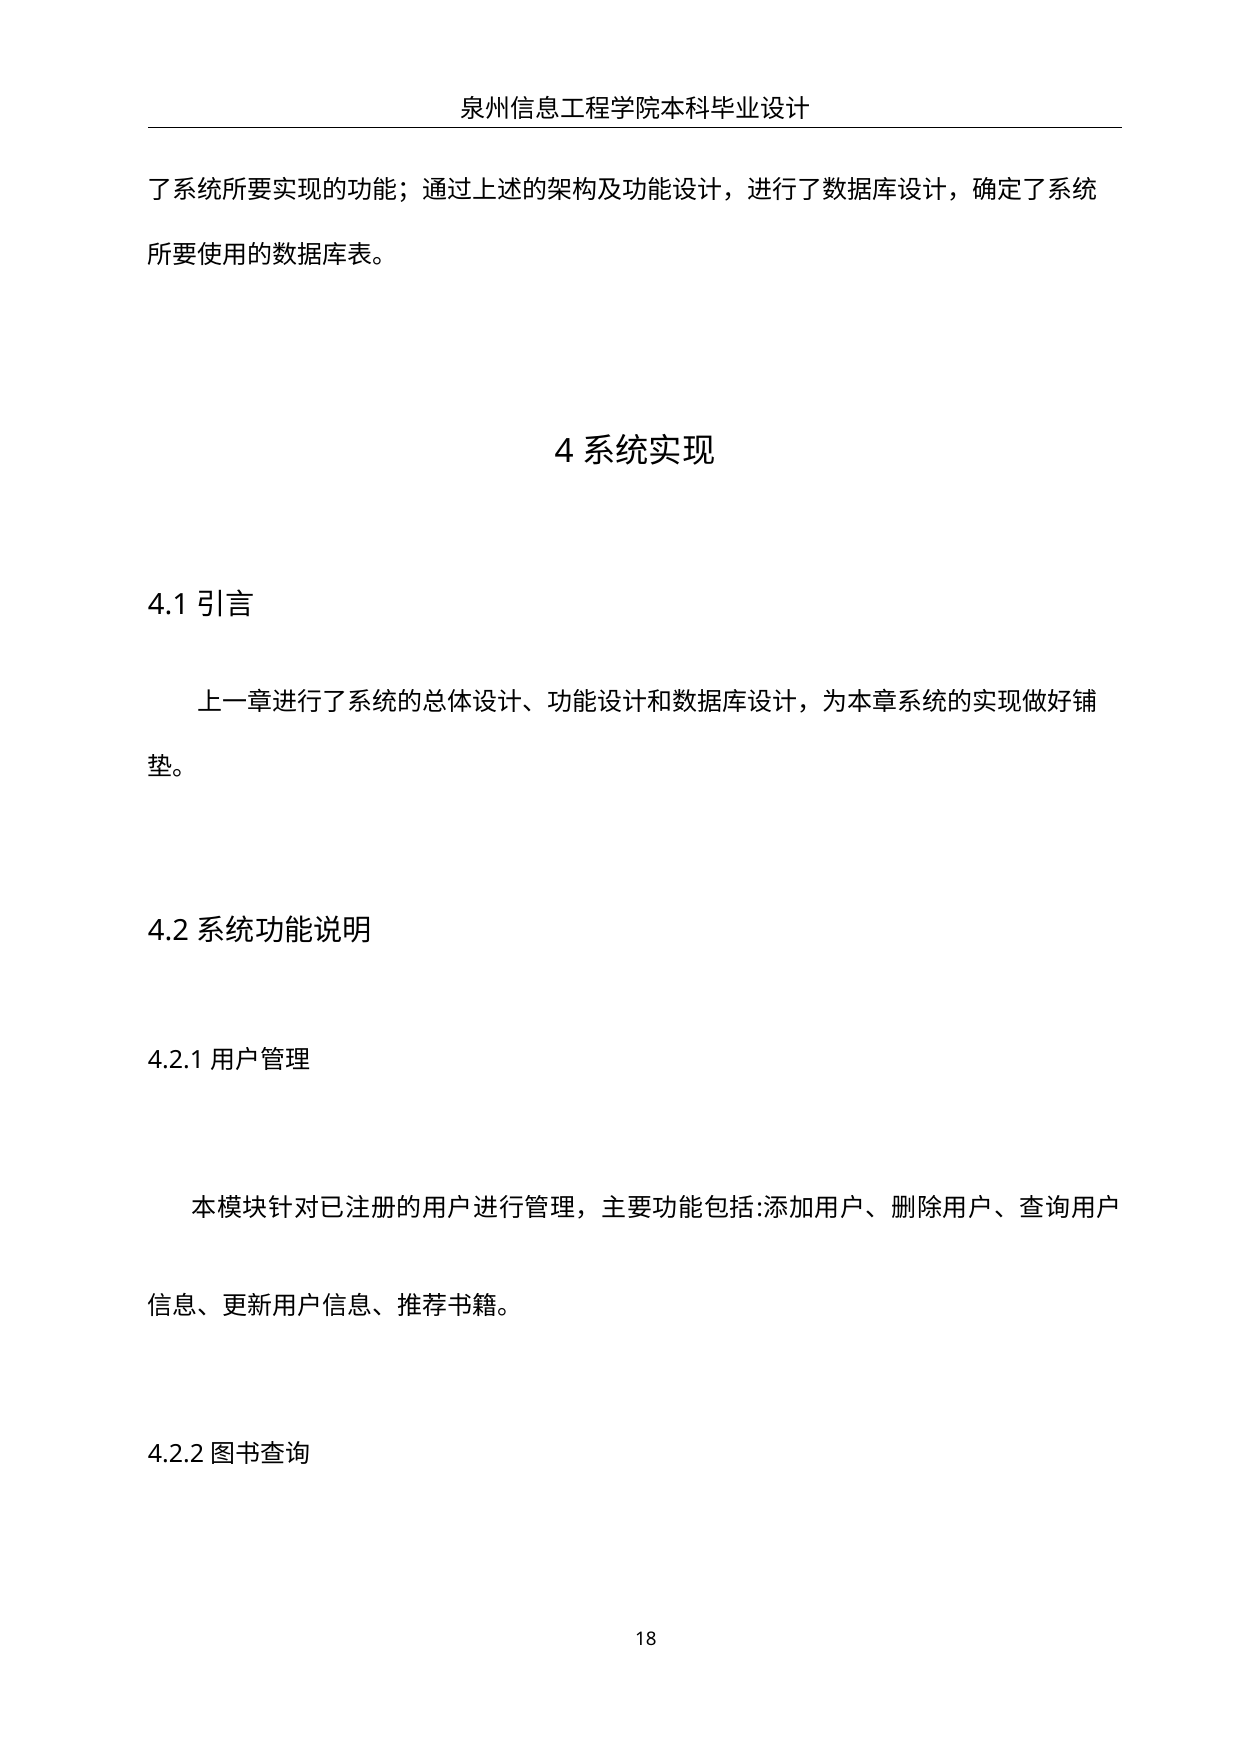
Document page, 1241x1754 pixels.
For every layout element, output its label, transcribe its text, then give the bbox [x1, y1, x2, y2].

text 4.1 引言 [148, 569, 1122, 634]
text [148, 155, 1122, 285]
text 4 系统实现 [148, 415, 1122, 480]
text 上一章进行了系统的总体设计、功能设计和数据库设计，为本章系统的实现做好铺垫。 [148, 667, 1122, 797]
text 本模块针对已注册的用户进行管理，主要功能包括:添加用户、删除用户、查询用户信息、更新用户信息、推荐书籍。 [148, 1173, 1122, 1336]
text 4.2 系统功能说明 [148, 895, 1122, 960]
text 4.2.1 用户管理 [148, 1025, 1122, 1090]
text 4.2.2 图书查询 [148, 1419, 1122, 1484]
